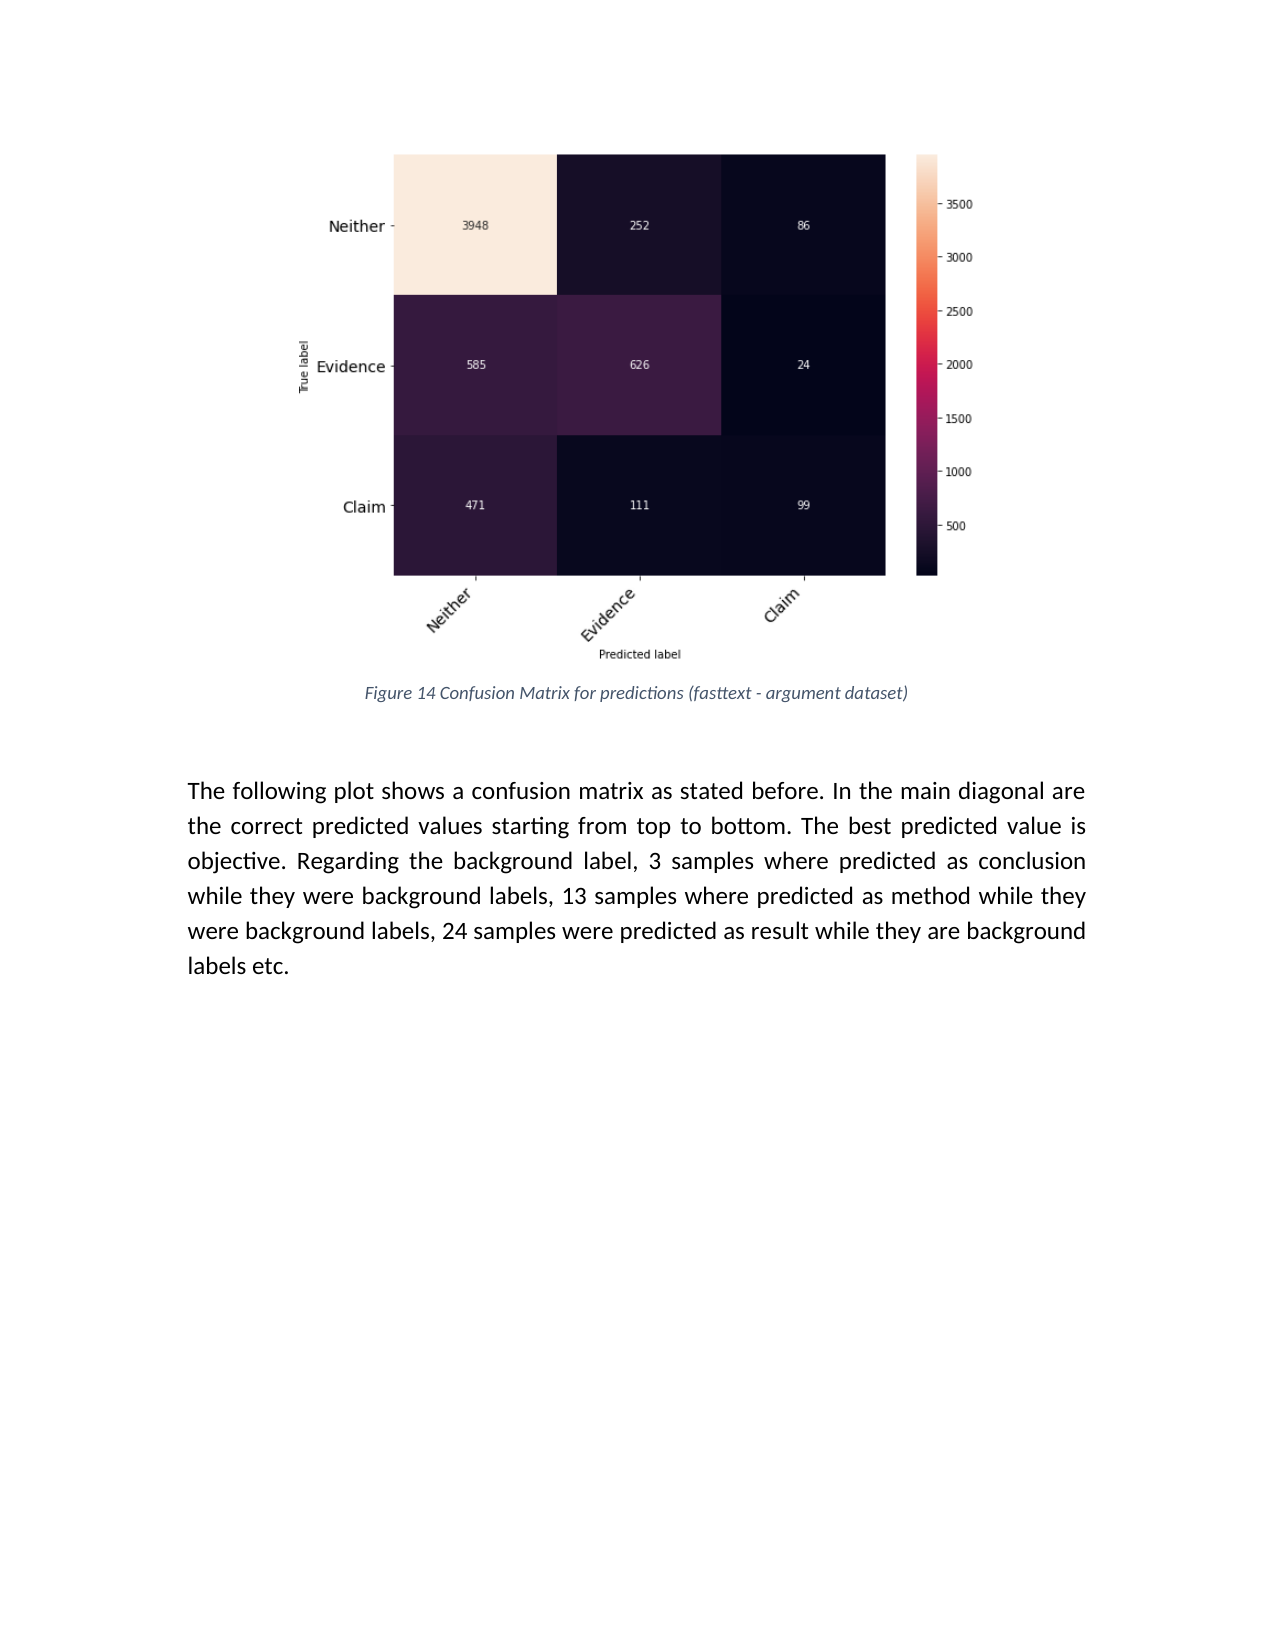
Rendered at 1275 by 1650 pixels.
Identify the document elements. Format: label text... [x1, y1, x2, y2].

text The following plot shows a confusion matrix as stated before. In the main diagonal are the correct predicted values starting from top to bottom. The best predicted value is objective. Regarding the background label, 3 samples where predicted as conclusion while they were background labels, 13 samples where predicted as method while they were background labels, 24 samples were predicted as result while they are background labels etc. [187, 775, 1087, 980]
text Figure 14 Confusion Matrix for predictions (fasttext - argument dataset) [187, 682, 1087, 704]
picture [299, 150, 976, 663]
